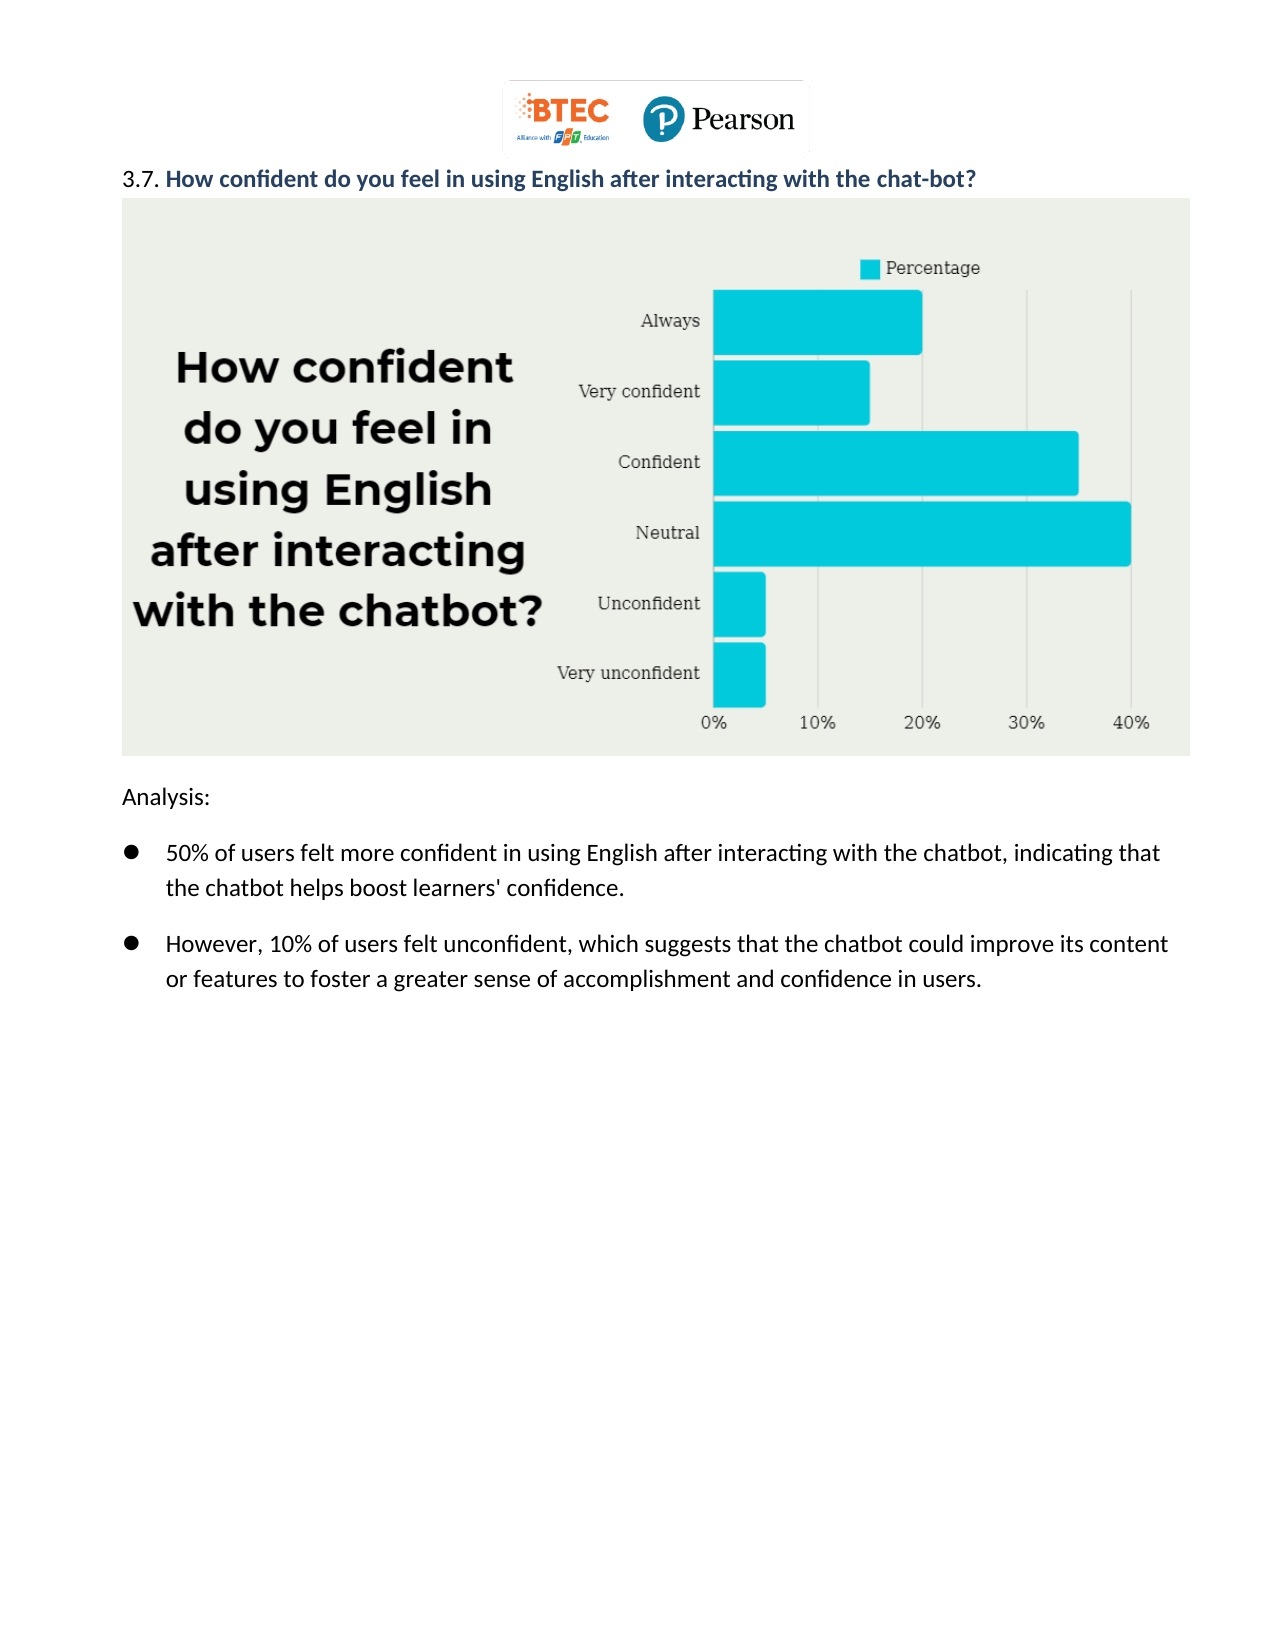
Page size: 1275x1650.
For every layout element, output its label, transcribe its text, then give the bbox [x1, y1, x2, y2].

picture [496, 75, 816, 164]
list However, 10% of users felt unconfident, which suggests that the chatbot could improve its content or features to foster a greater sense of accomplishment and confidence in users. [122, 928, 1191, 993]
picture [121, 198, 1190, 756]
list 50% of users felt more confident in using English after interacting with the chatbot, indicating that the chatbot helps boost learners' confidence. [122, 837, 1191, 902]
text Analysis: [122, 781, 1191, 812]
